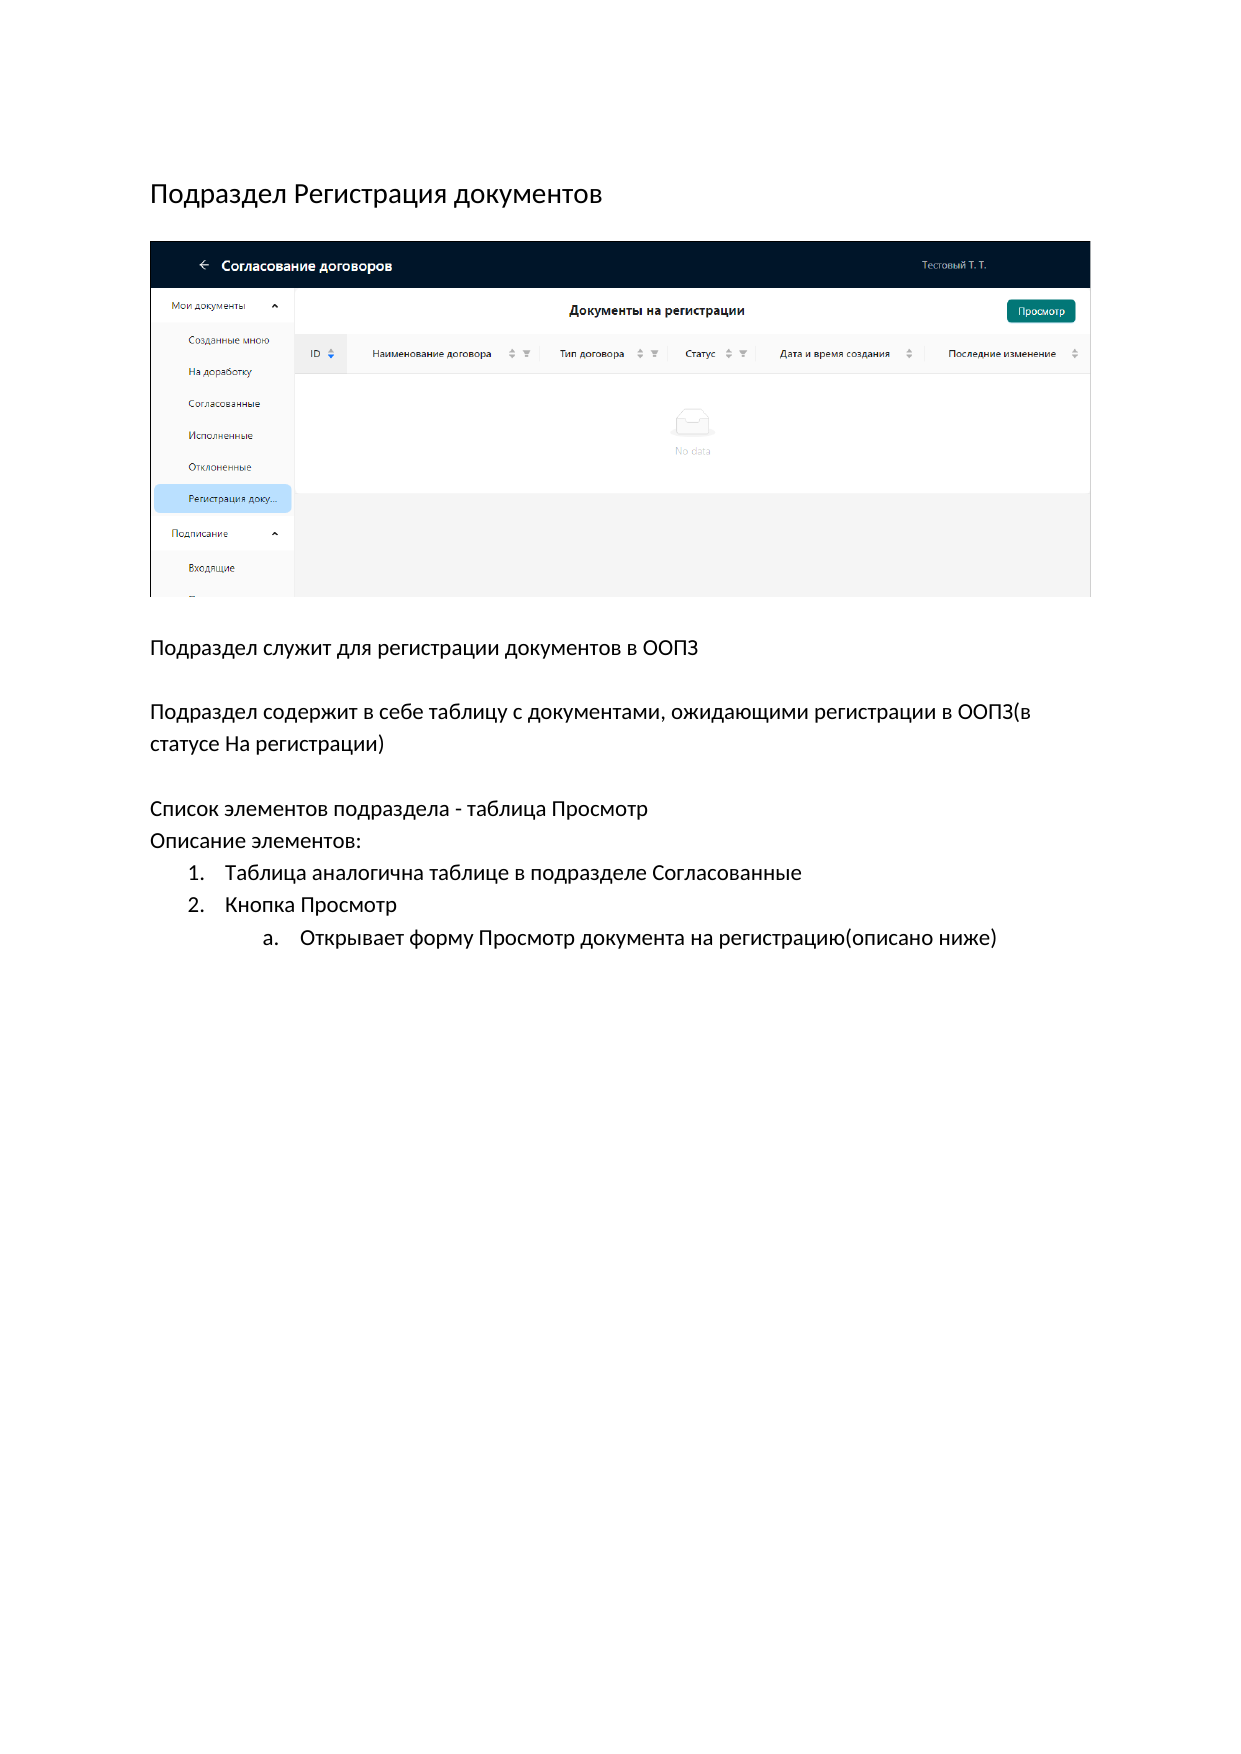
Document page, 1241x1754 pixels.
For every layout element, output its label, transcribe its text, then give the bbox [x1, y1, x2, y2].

text Описание элементов: [150, 826, 1090, 854]
text Подраздел служит для регистрации документов в ООПЗ [150, 633, 1090, 661]
picture [150, 241, 1091, 597]
list Таблица аналогична таблице в подразделе Согласованные [187, 858, 1090, 886]
text Подраздел содержит в себе таблицу с документами, ожидающими регистрации в ООПЗ(в статусе На регистрации) [150, 697, 1090, 757]
text Список элементов подраздела - таблица Просмотр [150, 794, 1090, 822]
list Кнопка Просмотр [187, 890, 1090, 918]
subtitle Подраздел Регистрация документов [150, 175, 1090, 211]
list Открывает форму Просмотр документа на регистрацию(описано ниже) [262, 923, 1090, 951]
